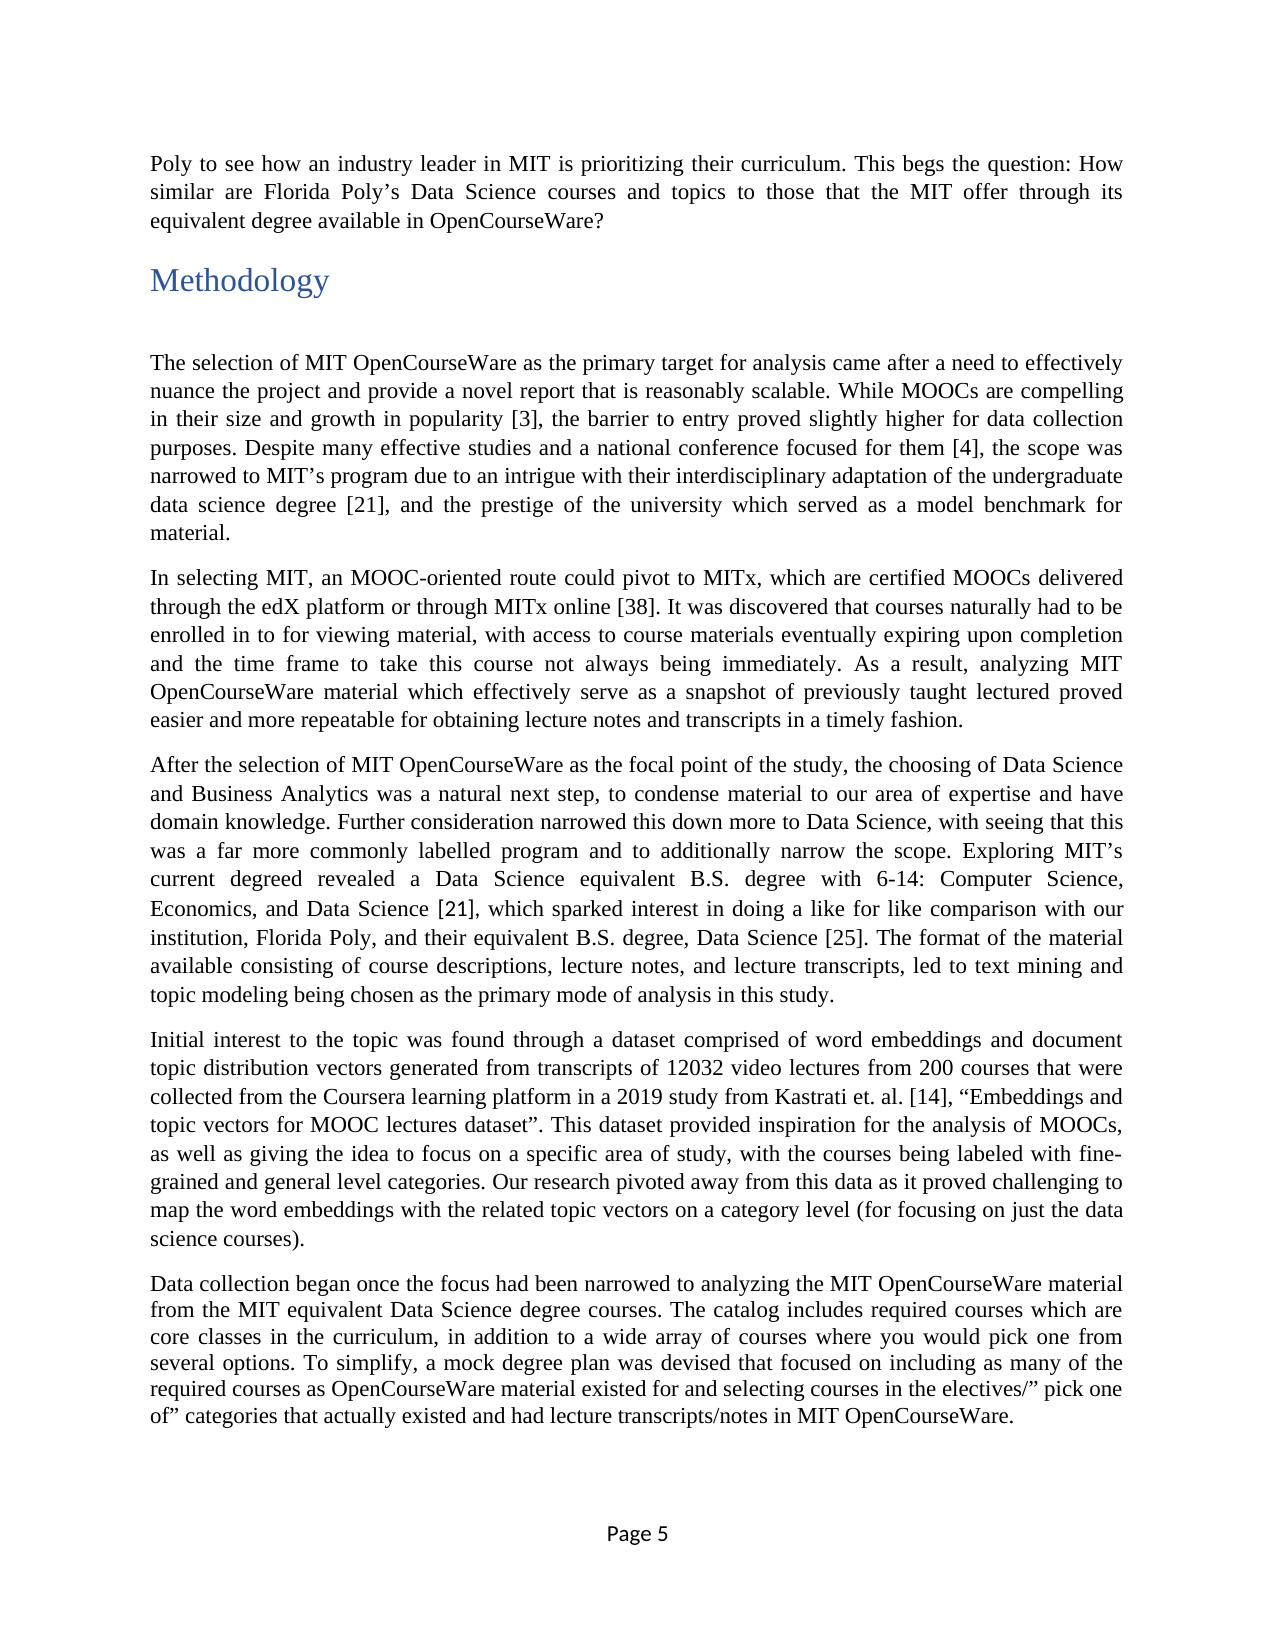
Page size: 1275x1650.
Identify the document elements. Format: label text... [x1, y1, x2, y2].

text After the selection of MIT OpenCourseWare as the focal point of the study, the choosing of Data Science and Business Analytics was a natural next step, to condense material to our area of expertise and have domain knowledge. Further consideration narrowed this down more to Data Science, with seeing that this was a far more commonly labelled program and to additionally narrow the scope. Exploring MIT’s current degreed revealed a Data Science equivalent B.S. degree with 6-14: Computer Science, Economics, and Data Science [21], which sparked interest in doing a like for like comparison with our institution, Florida Poly, and their equivalent B.S. degree, Data Science [25]. The format of the material available consisting of course descriptions, lecture notes, and lecture transcripts, led to text mining and topic modeling being chosen as the primary mode of analysis in this study. [150, 752, 1125, 1007]
text In selecting MIT, an MOOC-oriented route could pivot to MITx, which are certified MOOCs delivered through the edX platform or through MITx online [38]. It was discovered that courses naturally had to be enrolled in to for viewing material, with access to course materials eventually expiring upon completion and the time frame to take this course not always being immediately. As a result, analyzing MIT OpenCourseWare material which effectively serve as a snapshot of previously taught lectured proved easier and more repeatable for obtaining lecture notes and transcripts in a timely fashion. [150, 564, 1125, 733]
text Initial interest to the topic was found through a dataset comprised of word embeddings and document topic distribution vectors generated from transcripts of 12032 video lectures from 200 courses that were collected from the Coursera learning platform in a 2019 study from Kastrati et. al. [14], “Embeddings and topic vectors for MOOC lectures dataset”. This dataset provided inspiration for the analysis of MOOCs, as well as giving the idea to focus on a specific area of study, with the courses being labeled with fine-grained and general level categories. Our research pivoted away from this data as it proved challenging to map the word embeddings with the related topic vectors on a category level (for focusing on just the data science courses). [150, 1026, 1125, 1251]
subtitle Methodology [150, 260, 1125, 299]
text Data collection began once the focus had been narrowed to analyzing the MIT OpenCourseWare material from the MIT equivalent Data Science degree courses. The catalog includes required courses which are core classes in the curriculum, in addition to a wide array of courses where you would pick one from several options. To simplify, a mock degree plan was devised that focused on including as many of the required courses as OpenCourseWare material existed for and selecting courses in the electives/” pick one of” categories that actually existed and had lecture transcripts/notes in MIT OpenCourseWare. [150, 1270, 1125, 1428]
text The selection of MIT OpenCourseWare as the primary target for analysis came after a need to effectively nuance the project and provide a novel report that is reasonably scalable. While MOOCs are compelling in their size and growth in popularity [3], the barrier to entry proved slightly higher for data collection purposes. Despite many effective studies and a national conference focused for them [4], the scope was narrowed to MIT’s program due to an intrigue with their interdisciplinary adaptation of the undergraduate data science degree [21], and the prestige of the university which served as a model benchmark for material. [150, 348, 1125, 546]
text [150, 150, 1125, 233]
